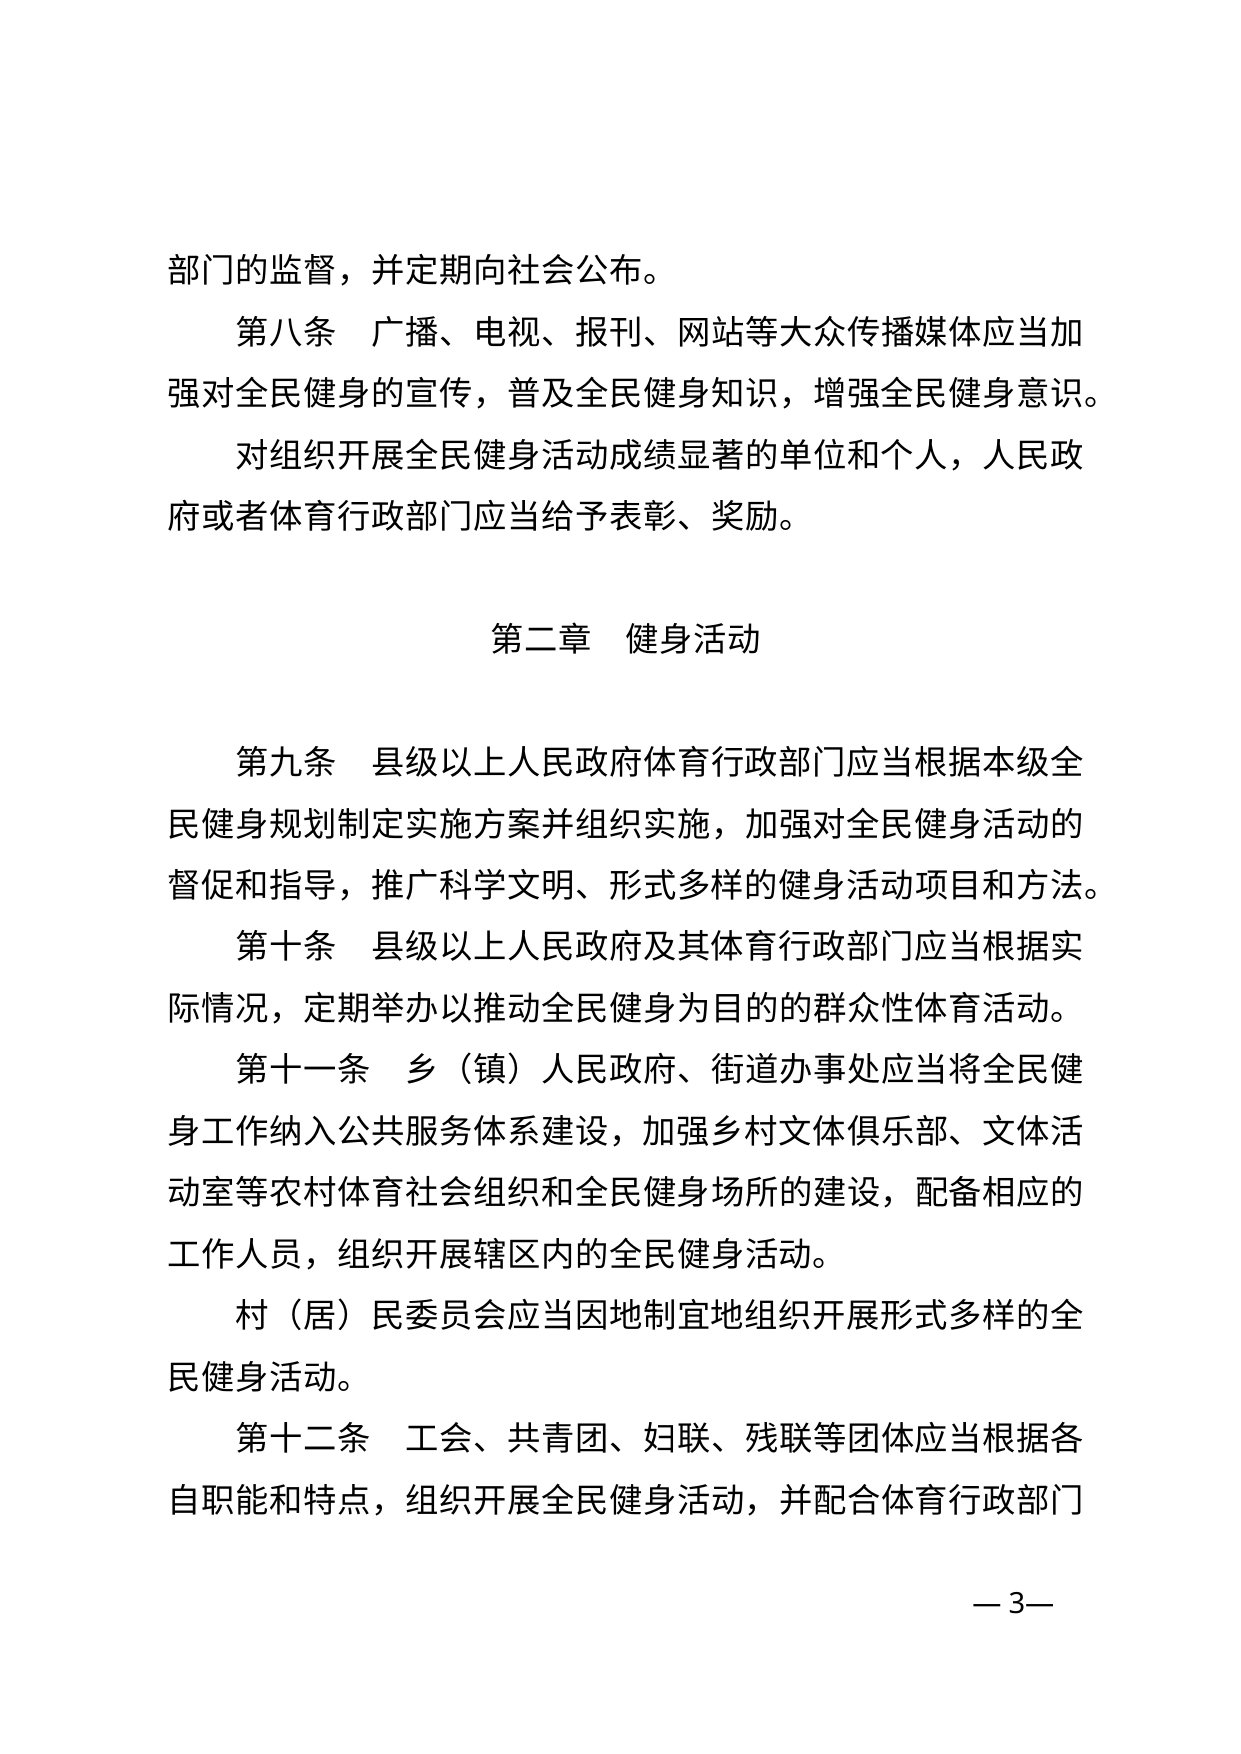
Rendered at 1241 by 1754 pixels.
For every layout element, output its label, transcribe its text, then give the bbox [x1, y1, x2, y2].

text 第十条 县级以上人民政府及其体育行政部门应当根据实际情况，定期举办以推动全民健身为目的的群众性体育活动。 [168, 914, 1084, 1037]
text 村（居）民委员会应当因地制宜地组织开展形式多样的全民健身活动。 [168, 1282, 1084, 1405]
text 对组织开展全民健身活动成绩显著的单位和个人，人民政府或者体育行政部门应当给予表彰、奖励。 [168, 422, 1084, 545]
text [168, 1405, 1084, 1528]
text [168, 238, 1084, 299]
text 第二章 健身活动 [168, 606, 1084, 668]
text 第十一条 乡（镇）人民政府、街道办事处应当将全民健身工作纳入公共服务体系建设，加强乡村文体俱乐部、文体活动室等农村体育社会组织和全民健身场所的建设，配备相应的工作人员，组织开展辖区内的全民健身活动。 [168, 1037, 1084, 1282]
text 第八条 广播、电视、报刊、网站等大众传播媒体应当加强对全民健身的宣传，普及全民健身知识，增强全民健身意识。 [168, 299, 1084, 422]
text 第九条 县级以上人民政府体育行政部门应当根据本级全民健身规划制定实施方案并组织实施，加强对全民健身活动的督促和指导，推广科学文明、形式多样的健身活动项目和方法。 [168, 729, 1084, 914]
